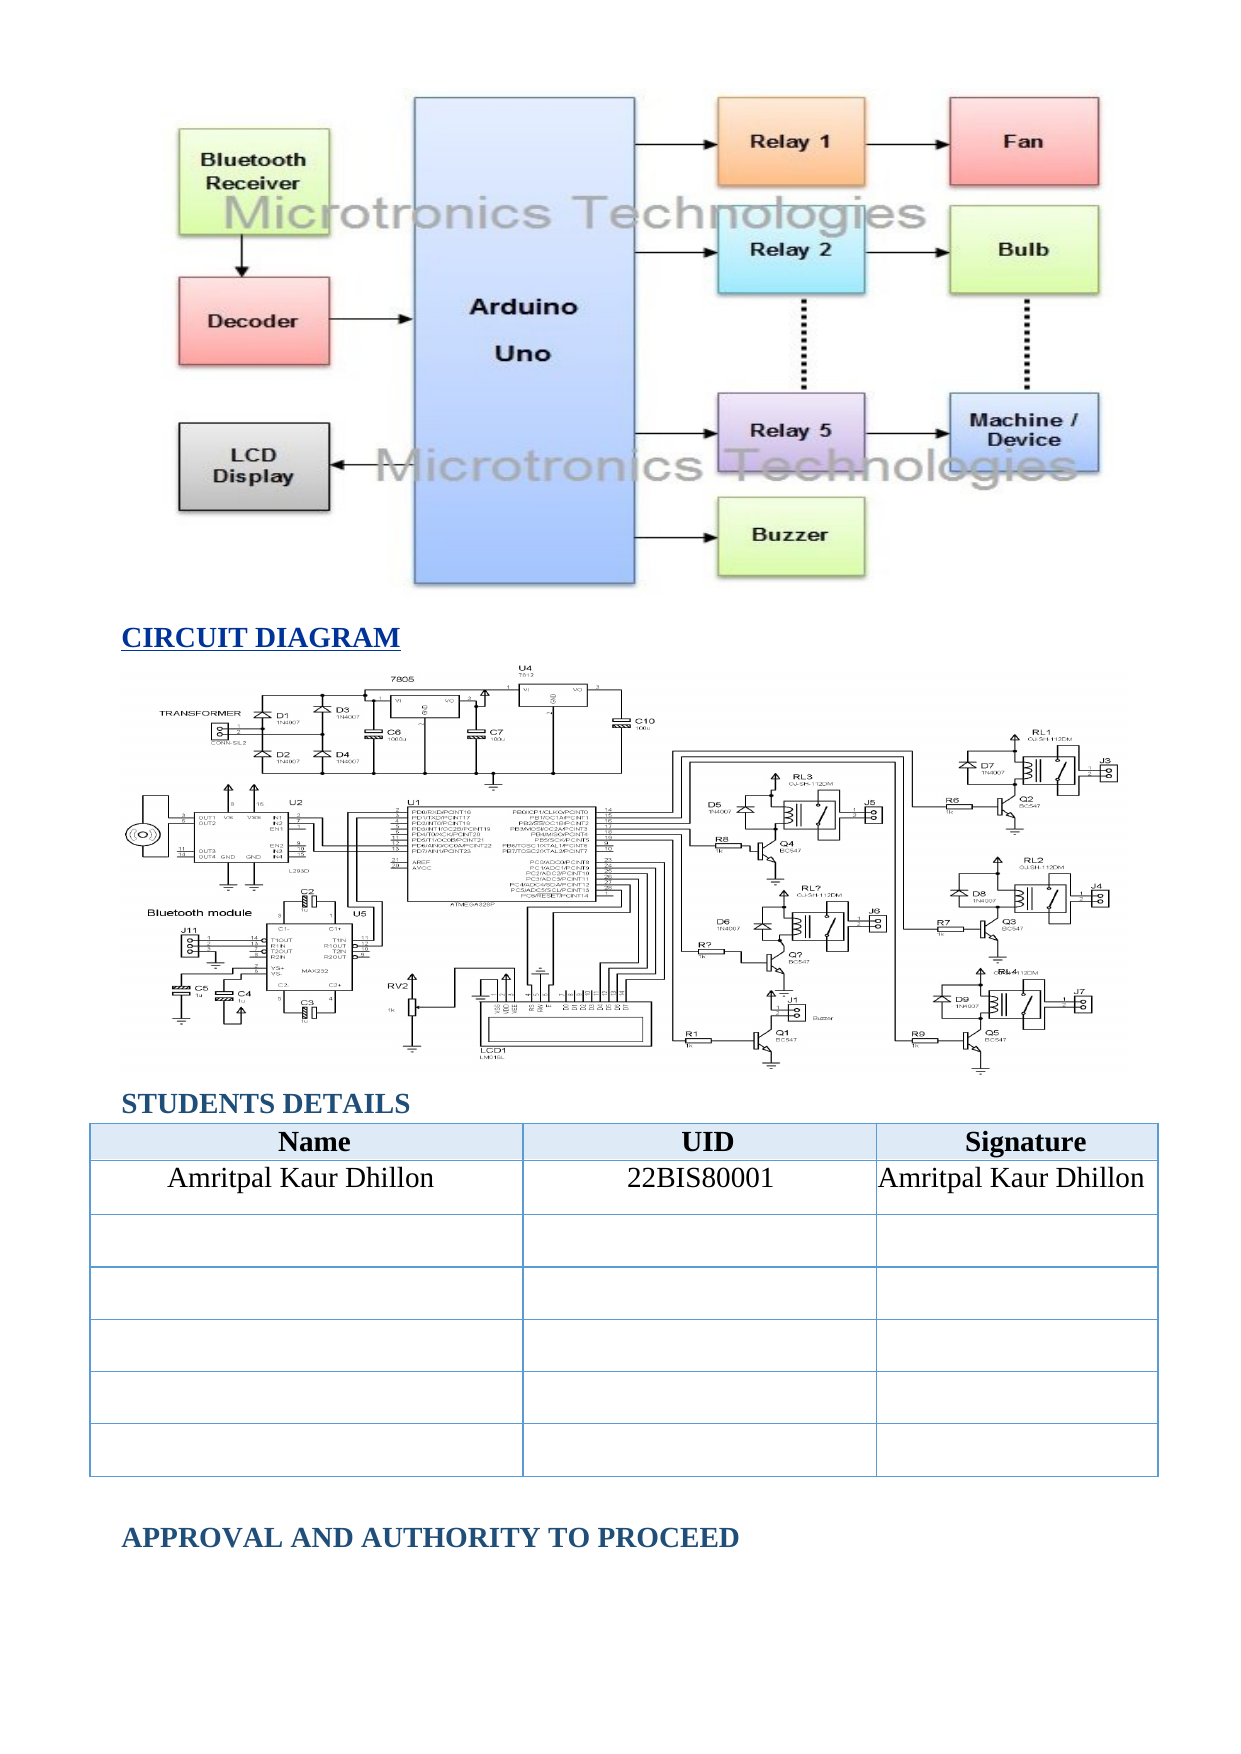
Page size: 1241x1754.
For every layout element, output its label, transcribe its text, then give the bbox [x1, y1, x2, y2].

table_cell [877, 1320, 1157, 1371]
table_cell [524, 1424, 876, 1476]
table_cell [524, 1215, 876, 1266]
table_cell [524, 1320, 876, 1371]
text CIRCUIT DIAGRAM [121, 621, 839, 654]
table_cell [877, 1268, 1157, 1319]
table_cell [91, 1320, 522, 1371]
text APPROVAL AND AUTHORITY TO PROCEED [121, 1520, 1127, 1553]
table_cell [524, 1268, 876, 1319]
table_cell Amritpal Kaur Dhillon [91, 1161, 522, 1214]
table_cell [877, 1424, 1157, 1476]
table_cell [877, 1215, 1157, 1266]
table_cell [877, 1372, 1157, 1423]
picture [161, 88, 1113, 597]
table_header Name [91, 1124, 522, 1159]
table_cell [91, 1268, 522, 1319]
table_cell Amritpal Kaur Dhillon [877, 1161, 1157, 1214]
table_cell [91, 1424, 522, 1476]
text STUDENTS DETAILS [121, 1086, 1127, 1120]
table_cell [91, 1215, 522, 1266]
table_cell 22BIS80001 [524, 1161, 876, 1214]
table_header Signature [877, 1124, 1157, 1159]
picture [121, 664, 1128, 1078]
table_cell [524, 1372, 876, 1423]
table_cell [91, 1372, 522, 1423]
table_header UID [524, 1124, 876, 1159]
